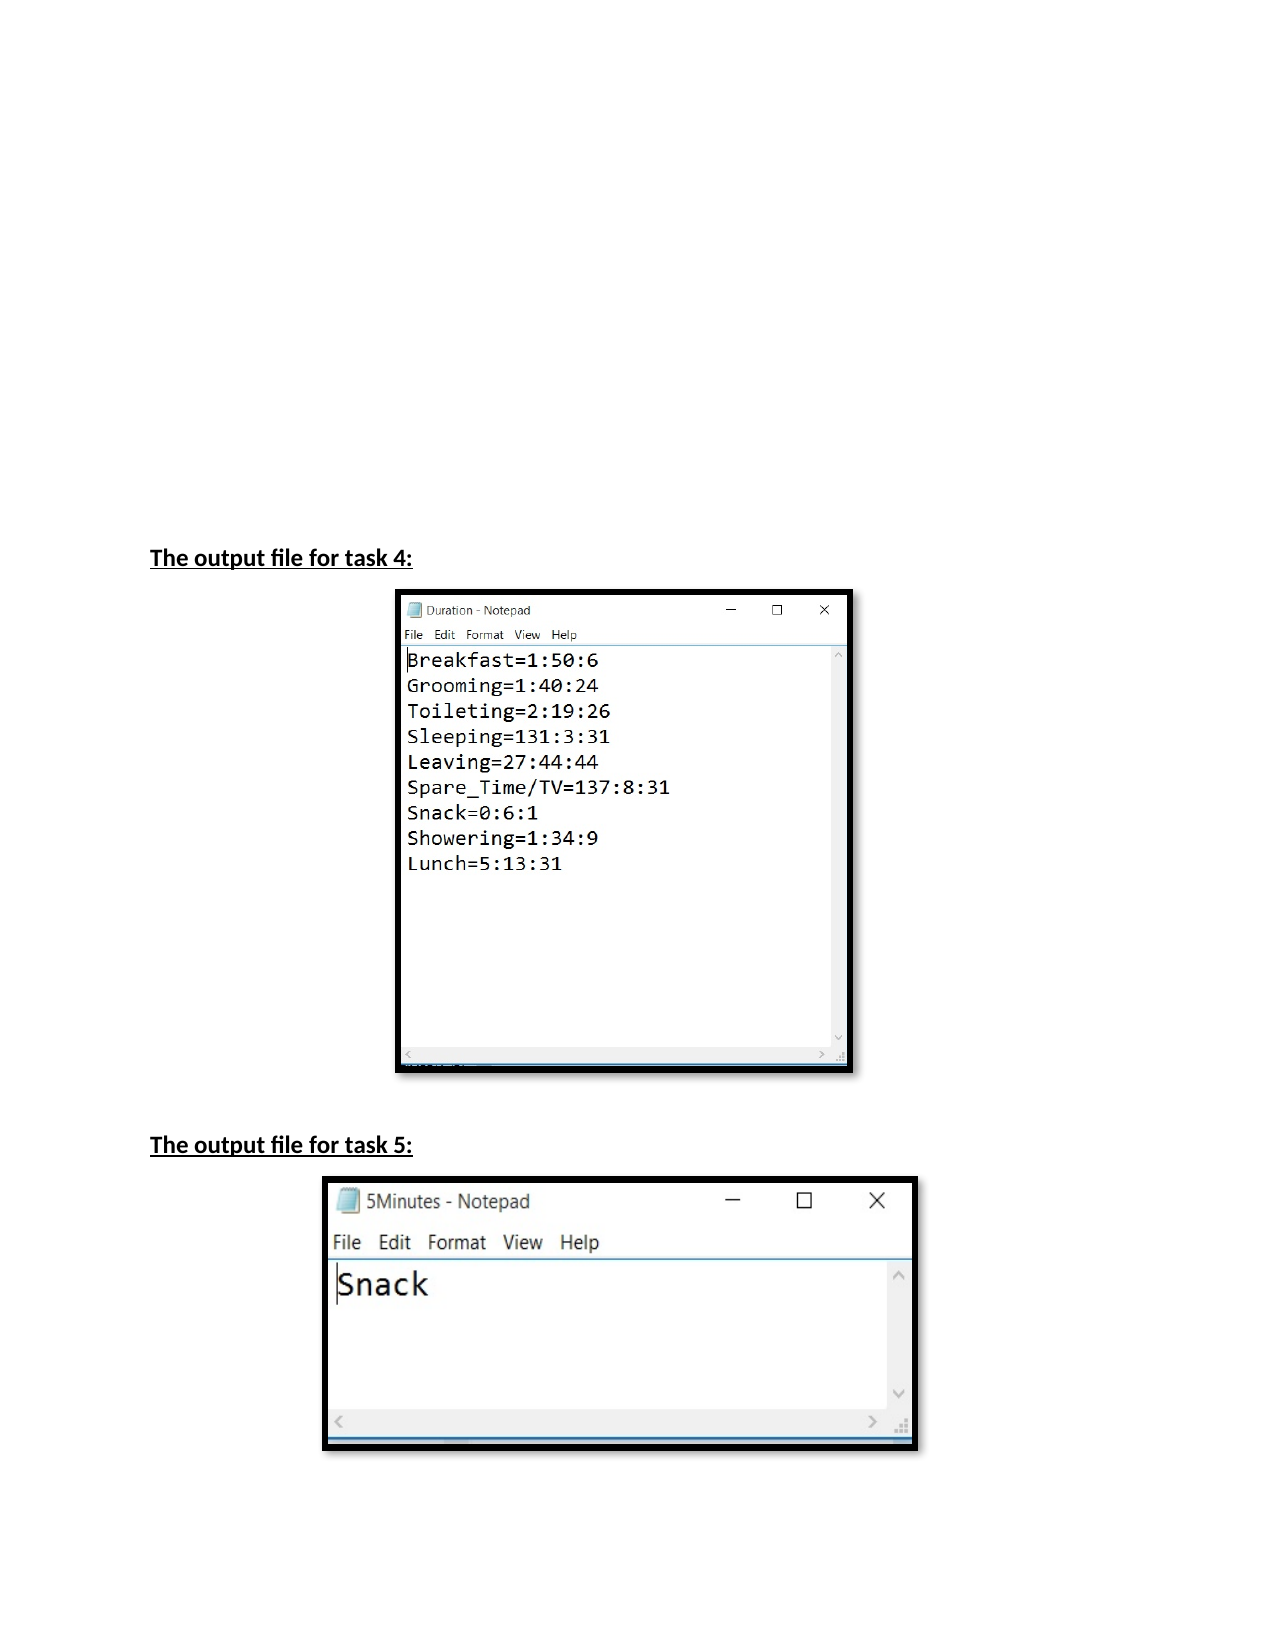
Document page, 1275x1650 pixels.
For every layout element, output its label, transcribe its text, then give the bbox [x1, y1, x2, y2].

text The output file for task 4: [150, 542, 1125, 572]
picture [401, 595, 847, 1066]
text The output file for task 5: [150, 1129, 1125, 1160]
picture [328, 1183, 912, 1444]
